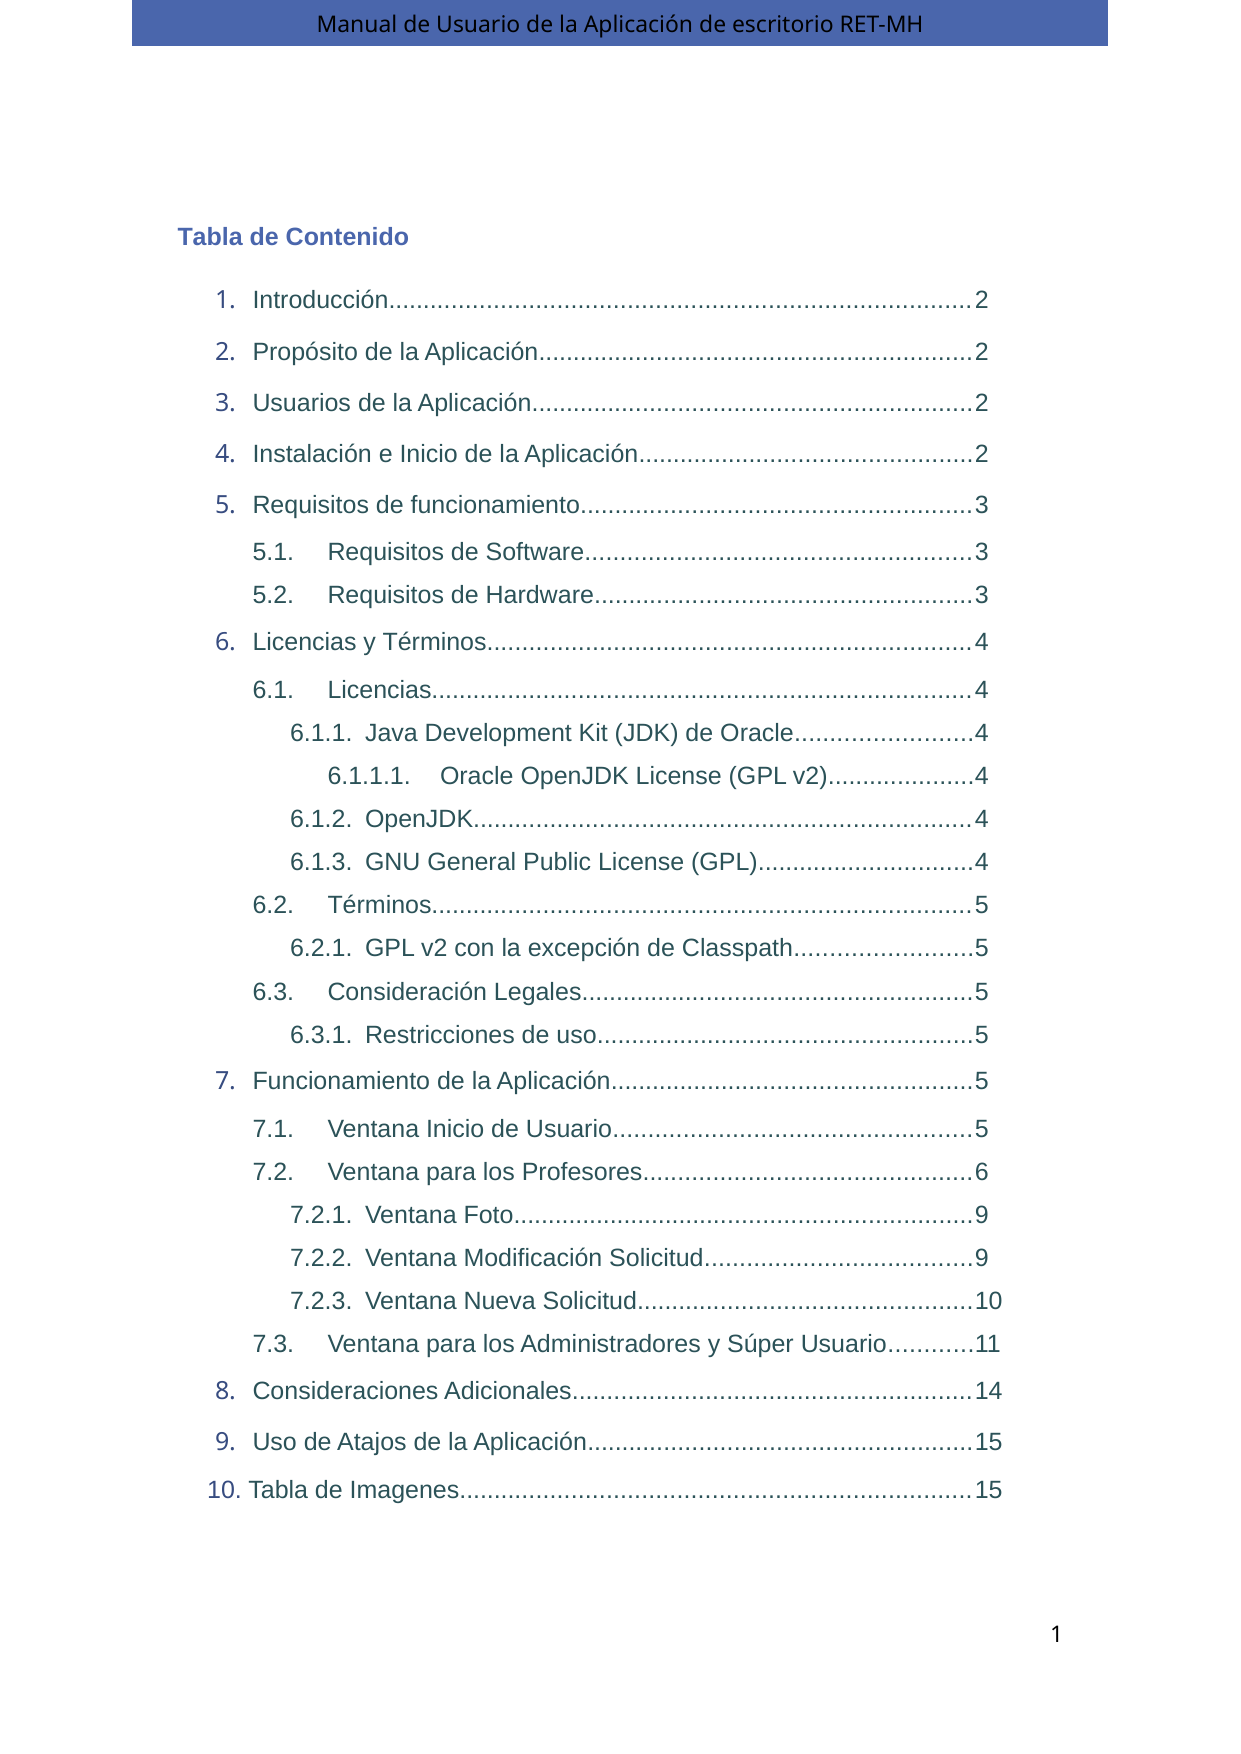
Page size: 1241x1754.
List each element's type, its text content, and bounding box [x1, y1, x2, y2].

list Consideración Legales 5 [252, 976, 1063, 1005]
list 10. Tabla de Imagenes 15 [207, 1474, 1063, 1503]
list GNU General Public License (GPL) 4 [290, 847, 1063, 876]
list Propósito de la Aplicación 2 [215, 333, 1063, 367]
list Requisitos de funcionamiento 3 [215, 486, 1063, 520]
list Ventana para los Profesores 6 [252, 1157, 1063, 1186]
list Licencias y Términos 4 [215, 623, 1063, 658]
list Uso de Atajos de la Aplicación 15 [215, 1423, 1063, 1458]
list Introducción 2 [215, 282, 1063, 316]
list Ventana Inicio de Usuario 5 [252, 1114, 1063, 1142]
list Consideraciones Adicionales 14 [215, 1372, 1063, 1407]
list Java Development Kit (JDK) de Oracle 4 [290, 718, 1063, 746]
list Oracle OpenJDK License (GPL v2) 4 [327, 761, 1063, 789]
list Requisitos de Hardware 3 [252, 580, 1063, 609]
list Ventana Nueva Solicitud 10 [290, 1286, 1063, 1315]
list Ventana Modificación Solicitud 9 [290, 1243, 1063, 1272]
list GPL v2 con la excepción de Classpath 5 [290, 933, 1063, 962]
text Tabla de Contenido [177, 222, 1063, 251]
list Términos 5 [252, 890, 1063, 919]
list Funcionamiento de la Aplicación 5 [215, 1063, 1063, 1097]
list Ventana para los Administradores y Súper Usuario 11 [252, 1329, 1063, 1358]
list Requisitos de Software 3 [252, 537, 1063, 566]
list Restricciones de uso 5 [290, 1019, 1063, 1048]
list Instalación e Inicio de la Aplicación 2 [215, 435, 1063, 469]
list Usuarios de la Aplicación 2 [215, 384, 1063, 418]
list OpenJDK 4 [290, 804, 1063, 833]
list Ventana Foto 9 [290, 1200, 1063, 1229]
list Licencias 4 [252, 674, 1063, 703]
